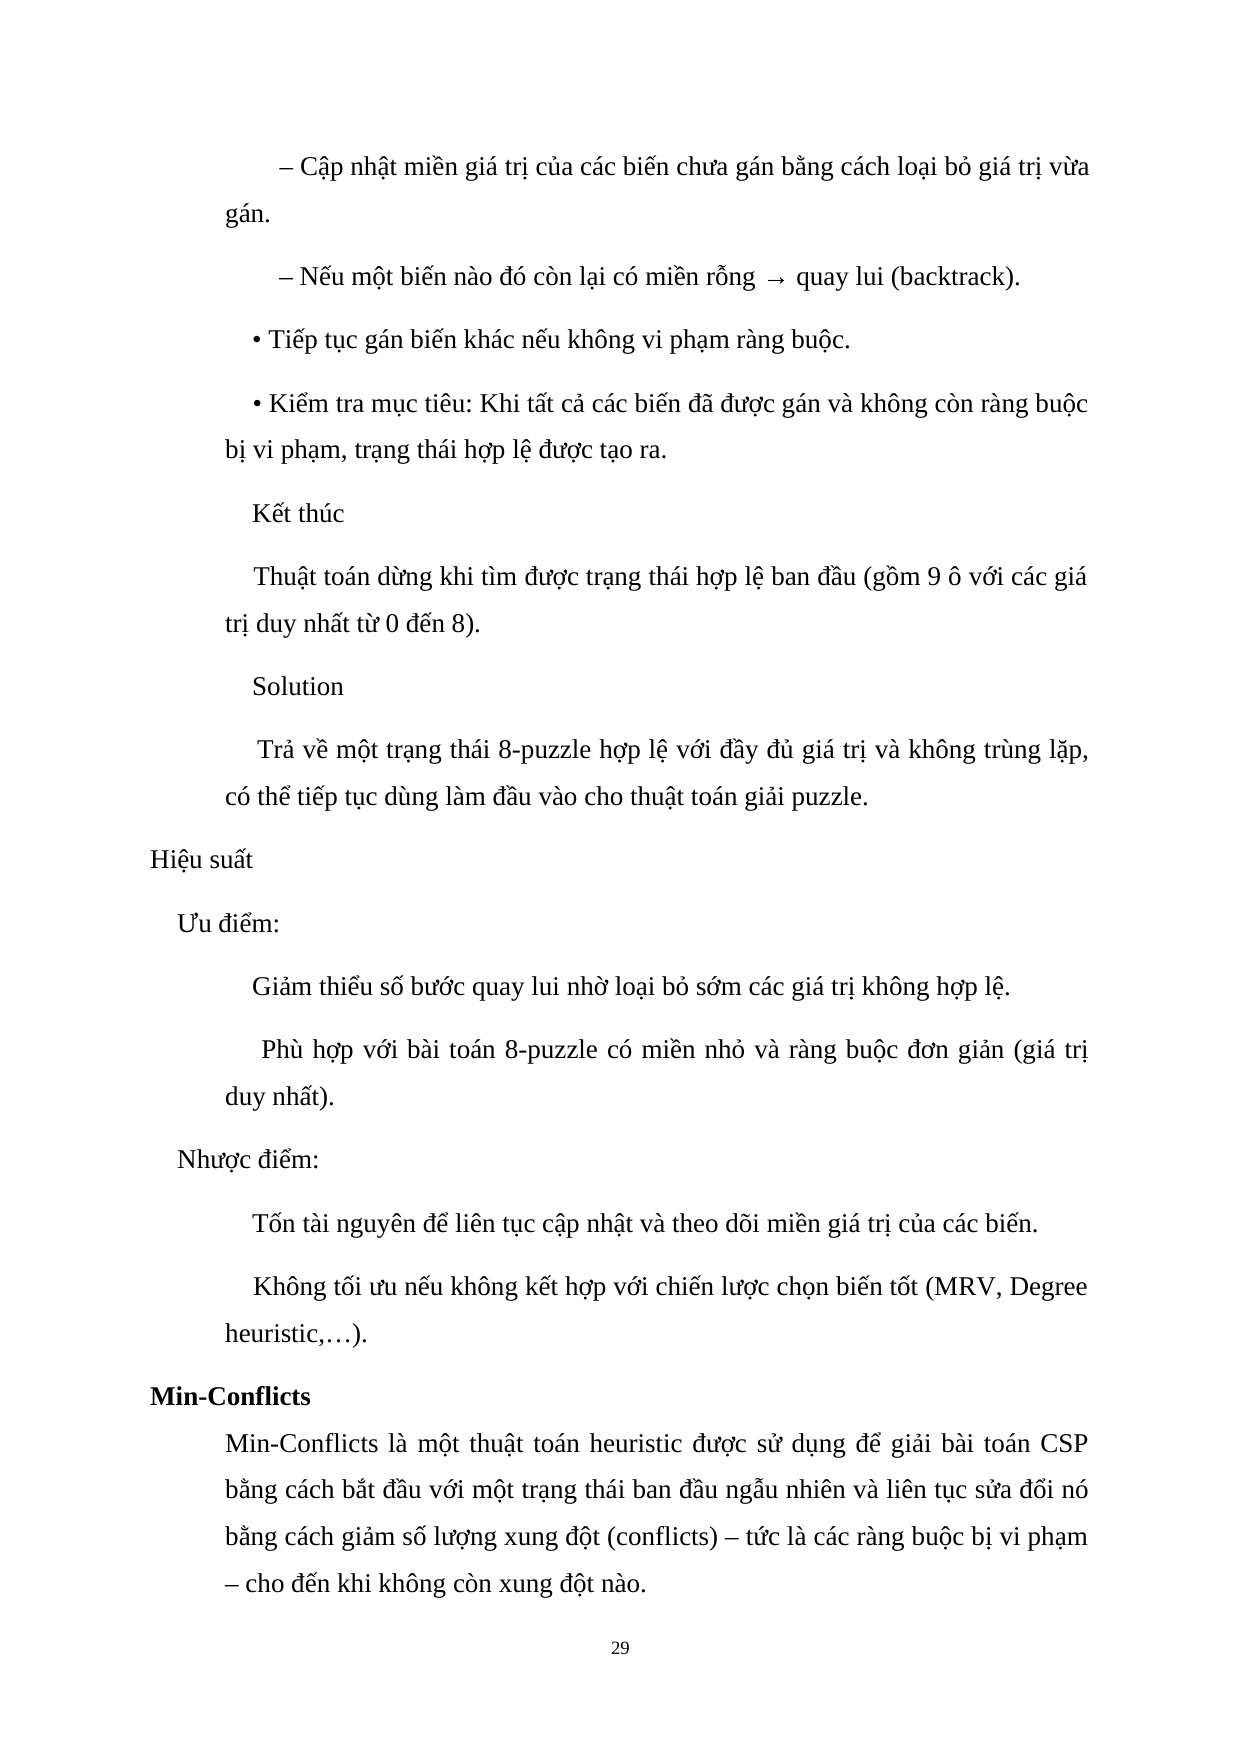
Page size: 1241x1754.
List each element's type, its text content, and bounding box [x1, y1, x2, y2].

text – Cập nhật miền giá trị của các biến chưa gán bằng cách loại bỏ giá trị vừa gán. [225, 150, 1090, 228]
text Trả về một trạng thái 8-puzzle hợp lệ với đầy đủ giá trị và không trùng lặp, có thể tiếp tục dùng làm đầu vào cho thuật toán giải puzzle. [225, 733, 1090, 811]
text Giảm thiểu số bước quay lui nhờ loại bỏ sớm các giá trị không hợp lệ. [225, 970, 1090, 1001]
text Tốn tài nguyên để liên tục cập nhật và theo dõi miền giá trị của các biến. [225, 1207, 1090, 1238]
text Không tối ưu nếu không kết hợp với chiến lược chọn biến tốt (MRV, Degree heuristic,…). [225, 1270, 1090, 1348]
text • Kiểm tra mục tiêu: Khi tất cả các biến đã được gán và không còn ràng buộc bị vi phạm, trạng thái hợp lệ được tạo ra. [225, 387, 1090, 464]
text Ưu điểm: [150, 907, 1090, 938]
text Nhược điểm: [150, 1143, 1090, 1174]
text Hiệu suất [150, 843, 1090, 874]
text Phù hợp với bài toán 8-puzzle có miền nhỏ và ràng buộc đơn giản (giá trị duy nhất). [225, 1033, 1090, 1111]
text – Nếu một biến nào đó còn lại có miền rỗng → quay lui (backtrack). [225, 260, 1090, 291]
text Kết thúc [225, 497, 1090, 528]
text • Tiếp tục gán biến khác nếu không vi phạm ràng buộc. [225, 323, 1090, 354]
subtitle Min-Conflicts [150, 1380, 1090, 1411]
text Solution [225, 670, 1090, 701]
text Min-Conflicts là một thuật toán heuristic được sử dụng để giải bài toán CSP bằng cách bắt đầu với một trạng thái ban đầu ngẫu nhiên và liên tục sửa đổi nó bằng cách giảm số lượng xung đột (conflicts) – tức là các ràng buộc bị vi phạm – cho đến khi không còn xung đột nào. [225, 1427, 1090, 1598]
text Thuật toán dừng khi tìm được trạng thái hợp lệ ban đầu (gồm 9 ô với các giá trị duy nhất từ 0 đến 8). [225, 560, 1090, 638]
